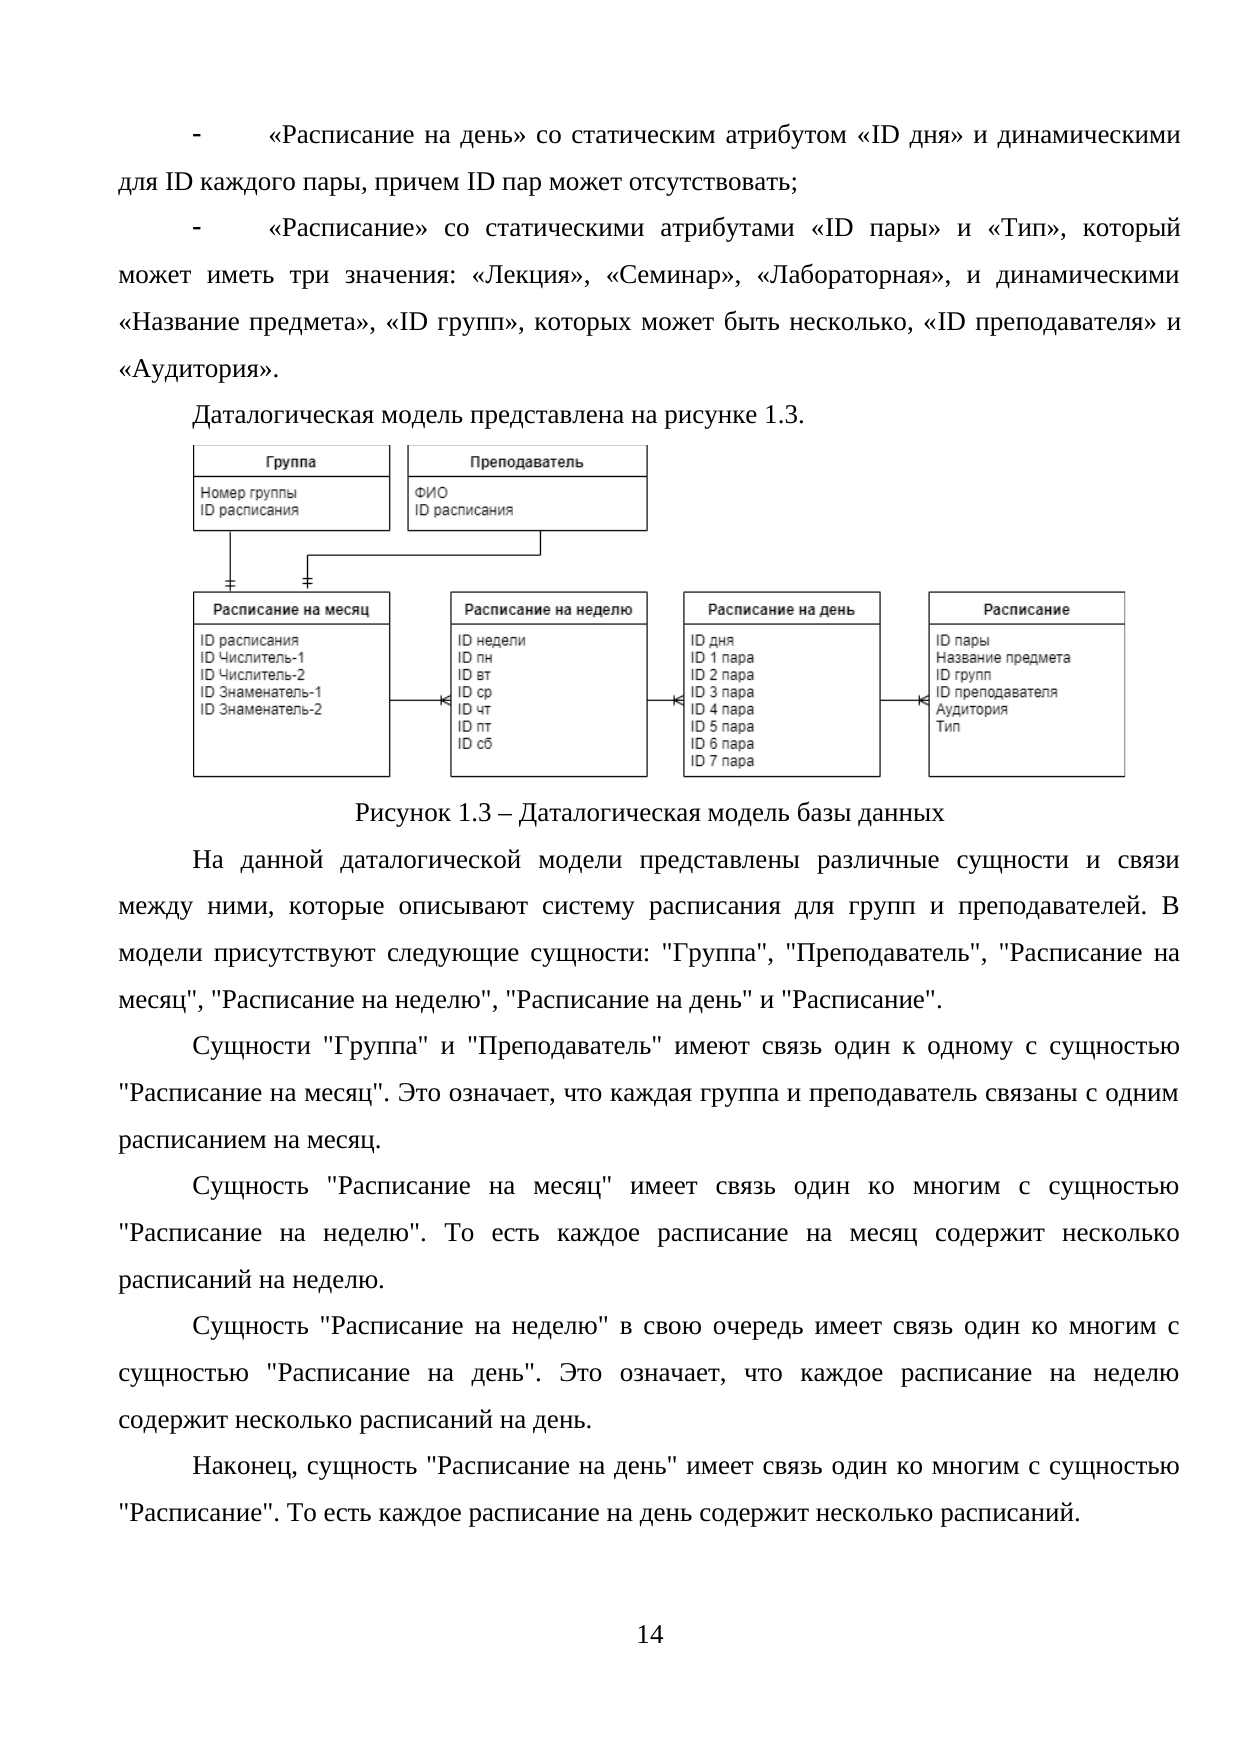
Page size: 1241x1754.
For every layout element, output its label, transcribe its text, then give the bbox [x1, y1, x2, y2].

text Сущности "Группа" и "Преподаватель" имеют связь один к одному с сущностью "Расписание на месяц". Это означает, что каждая группа и преподаватель связаны с одним расписанием на месяц. [118, 1029, 1181, 1154]
text Сущность "Расписание на месяц" имеет связь один ко многим с сущностью "Расписание на неделю". То есть каждое расписание на месяц содержит несколько расписаний на неделю. [118, 1169, 1181, 1294]
picture [193, 445, 1126, 781]
text Даталогическая модель представлена на рисунке 1.3. [118, 398, 1181, 429]
text Рисунок 1.3 – Даталогическая модель базы данных [118, 796, 1181, 827]
text На данной даталогической модели представлены различные сущности и связи между ними, которые описывают систему расписания для групп и преподавателей. В модели присутствуют следующие сущности: "Группа", "Преподаватель", "Расписание на месяц", "Расписание на неделю", "Расписание на день" и "Расписание". [118, 843, 1181, 1014]
list «Расписание на день» со статическим атрибутом «ID дня» и динамическими для ID каждого пары, причем ID пар может отсутствовать; [118, 118, 1181, 196]
list «Расписание» со статическими атрибутами «ID пары» и «Тип», который может иметь три значения: «Лекция», «Семинар», «Лабораторная», и динамическими «Название предмета», «ID групп», которых может быть несколько, «ID преподавателя» и «Аудитория». [118, 212, 1181, 383]
text Сущность "Расписание на неделю" в свою очередь имеет связь один ко многим с сущностью "Расписание на день". Это означает, что каждое расписание на неделю содержит несколько расписаний на день. [118, 1309, 1181, 1434]
text Наконец, сущность "Расписание на день" имеет связь один ко многим с сущностью "Расписание". То есть каждое расписание на день содержит несколько расписаний. [118, 1449, 1181, 1527]
